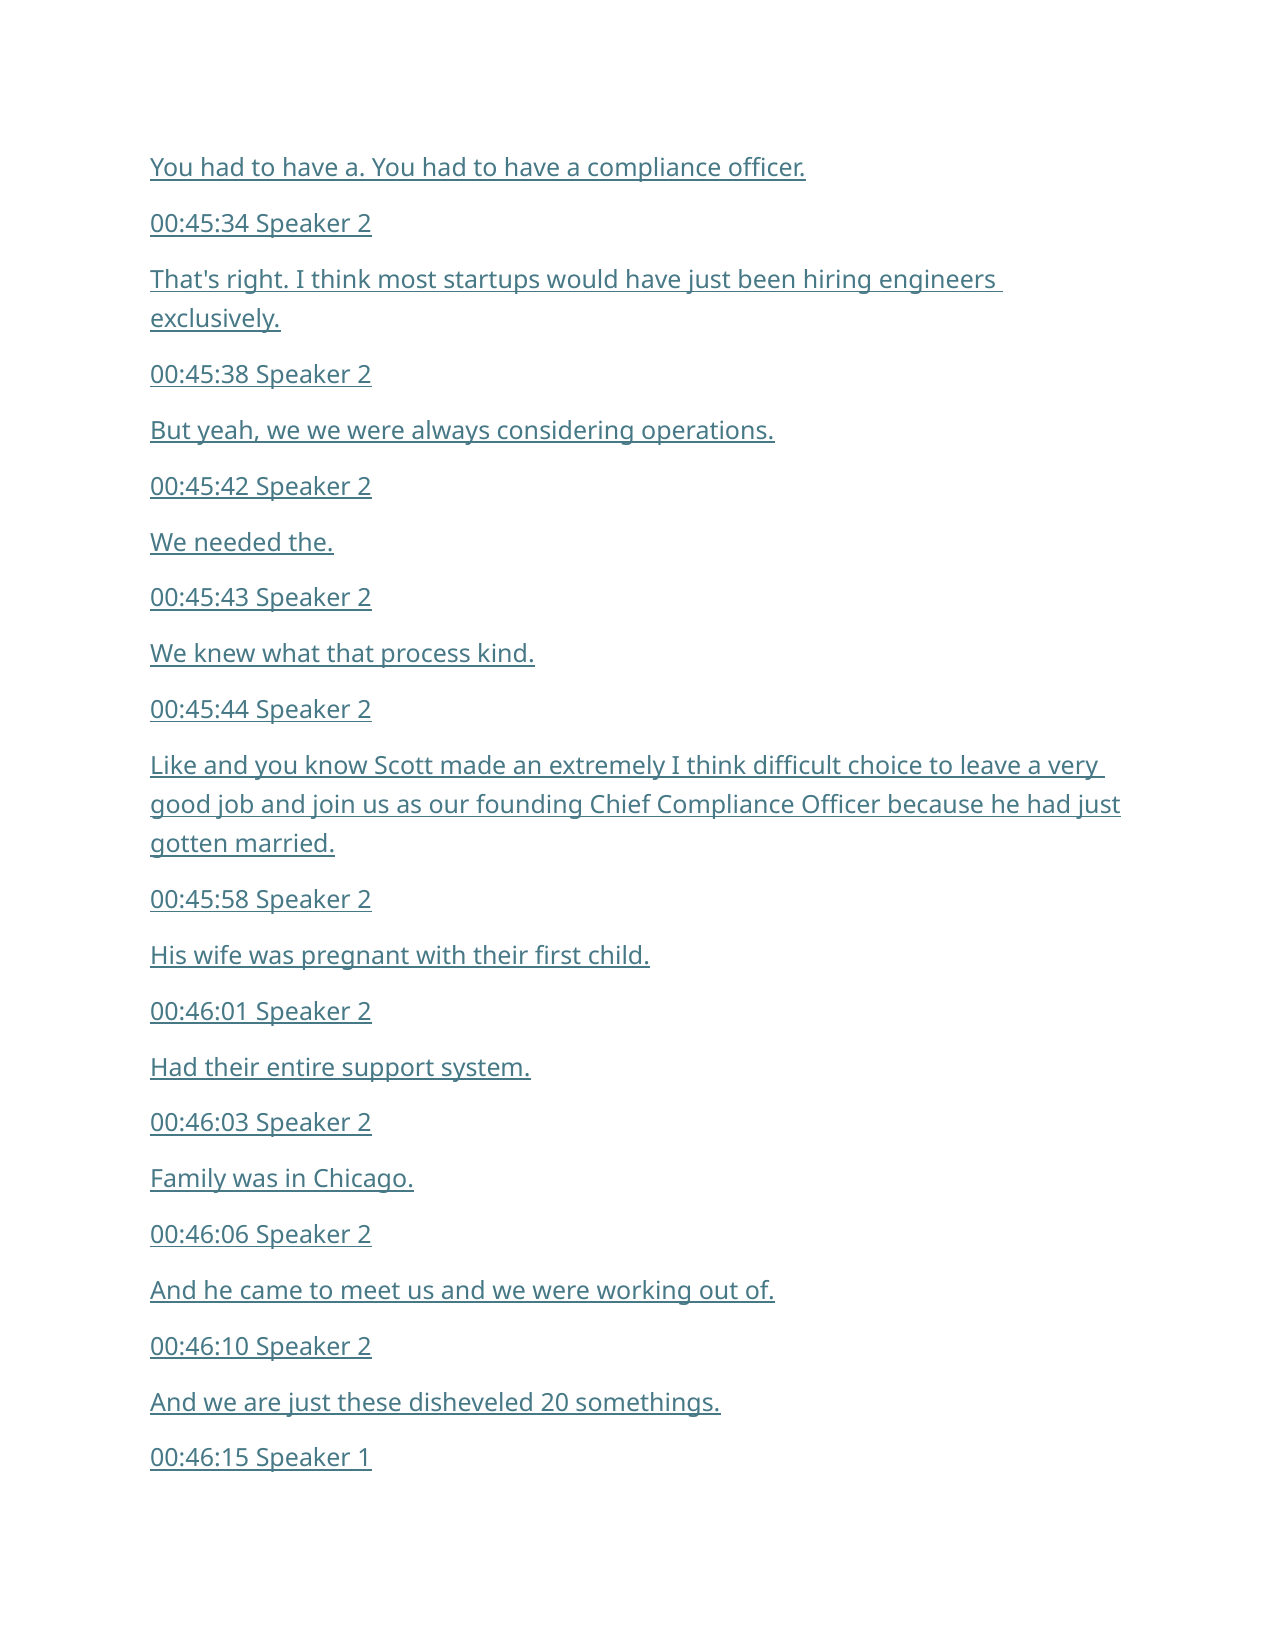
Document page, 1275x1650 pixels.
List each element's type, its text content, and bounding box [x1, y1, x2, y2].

text 00:46:06 Speaker 2 [150, 1217, 1125, 1251]
text 00:45:58 Speaker 2 [150, 882, 1125, 916]
text We knew what that process kind. [150, 636, 1125, 670]
text 00:46:10 Speaker 2 [150, 1328, 1125, 1362]
text And we are just these disheveled 20 somethings. [150, 1384, 1125, 1418]
text Like and you know Scott made an extremely I think difficult choice to leave a very good job and join us as our founding Chief Compliance Officer because he had just gotten married. [150, 747, 1125, 860]
text And he came to meet us and we were working out of. [150, 1272, 1125, 1307]
text 00:46:03 Speaker 2 [150, 1105, 1125, 1139]
text 00:45:44 Speaker 2 [150, 692, 1125, 726]
text 00:46:15 Speaker 1 [150, 1440, 1125, 1474]
text We needed the. [150, 524, 1125, 558]
text That's right. I think most startups would have just been hiring engineers exclusively. [150, 262, 1125, 335]
text His wife was pregnant with their first child. [150, 937, 1125, 972]
text 00:45:42 Speaker 2 [150, 468, 1125, 502]
text Family was in Chicago. [150, 1161, 1125, 1195]
text You had to have a. You had to have a compliance officer. [150, 150, 1125, 184]
text 00:46:01 Speaker 2 [150, 993, 1125, 1027]
text 00:45:38 Speaker 2 [150, 357, 1125, 391]
text But yeah, we we were always considering operations. [150, 412, 1125, 447]
text Had their entire support system. [150, 1049, 1125, 1083]
text 00:45:34 Speaker 2 [150, 206, 1125, 240]
text 00:45:43 Speaker 2 [150, 580, 1125, 614]
